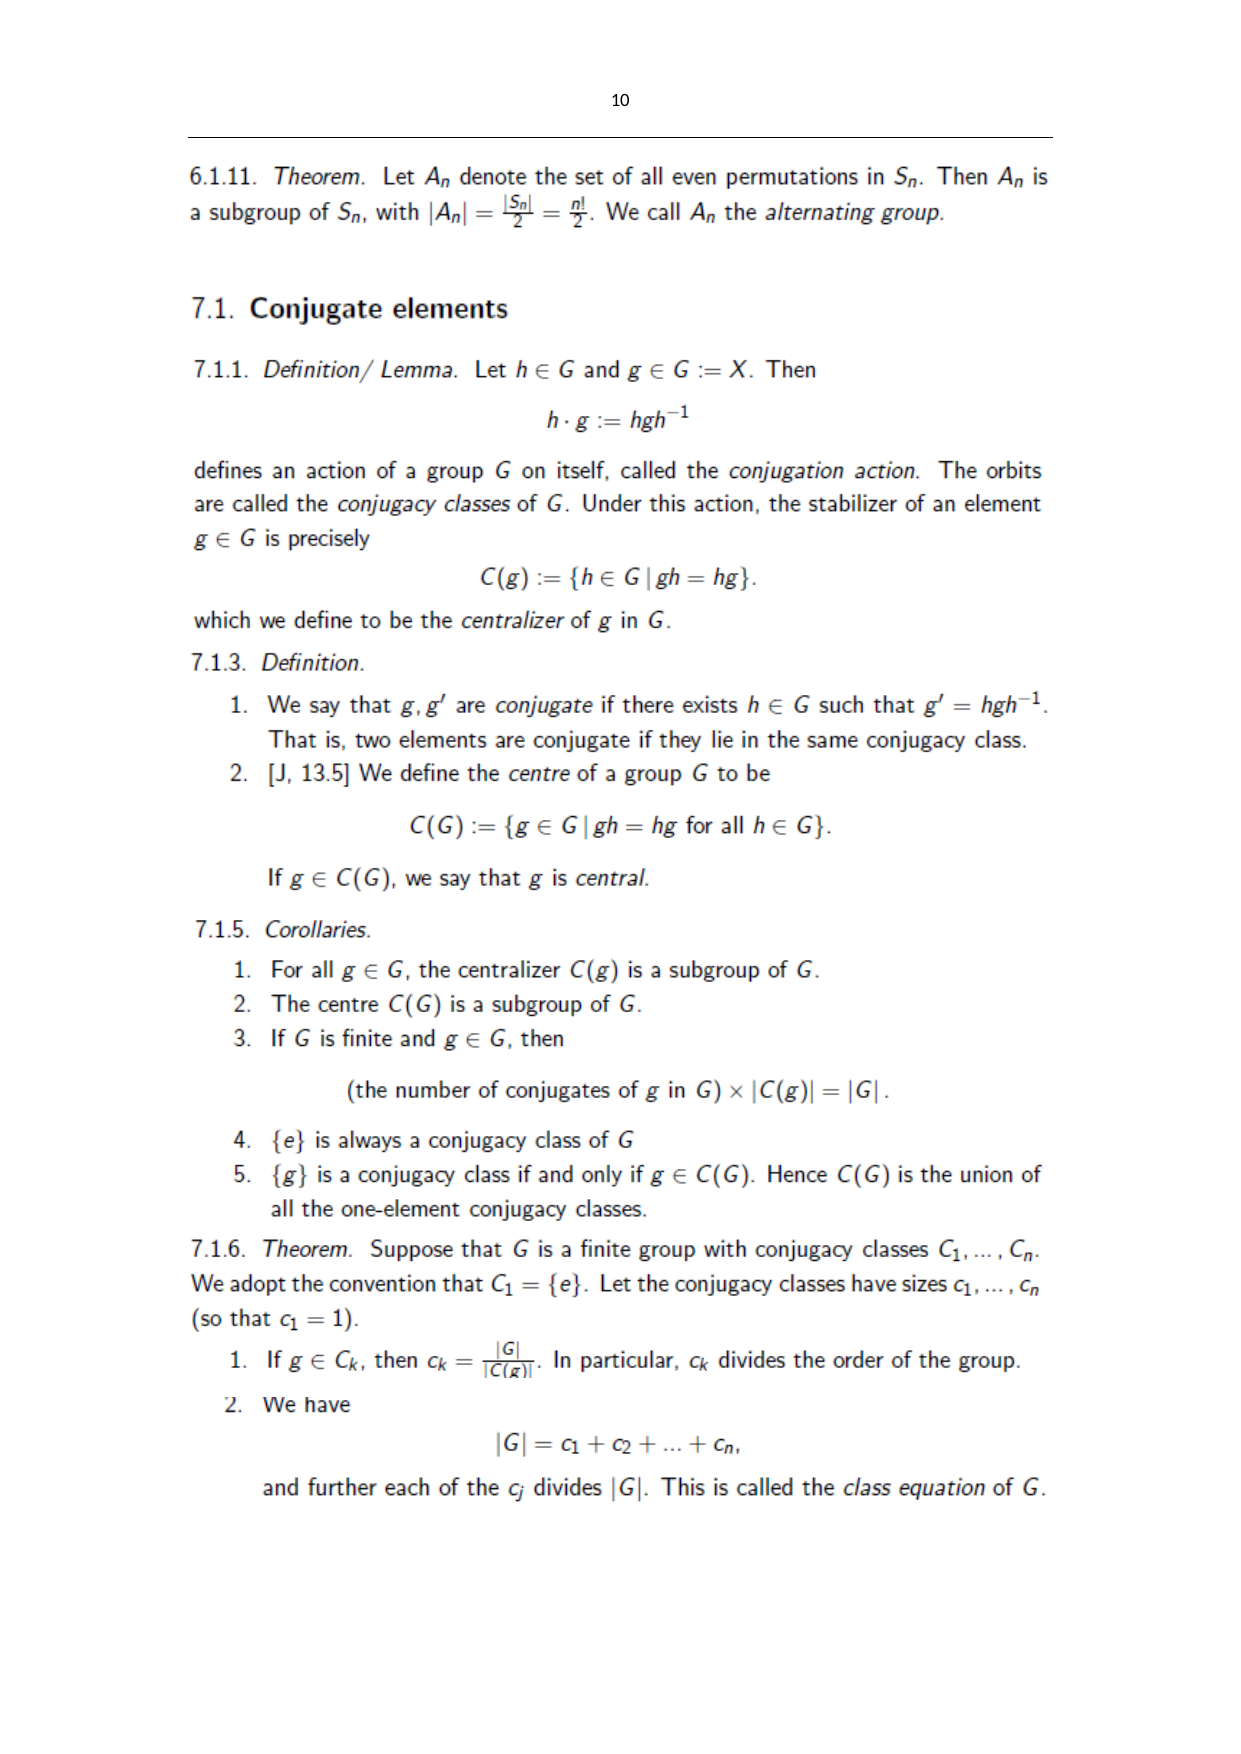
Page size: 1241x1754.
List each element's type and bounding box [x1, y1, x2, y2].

picture [187, 292, 513, 333]
picture [187, 1234, 1053, 1378]
picture [187, 1397, 1053, 1503]
picture [187, 649, 1053, 896]
picture [187, 162, 1053, 229]
picture [187, 909, 1053, 1231]
picture [187, 357, 1053, 634]
